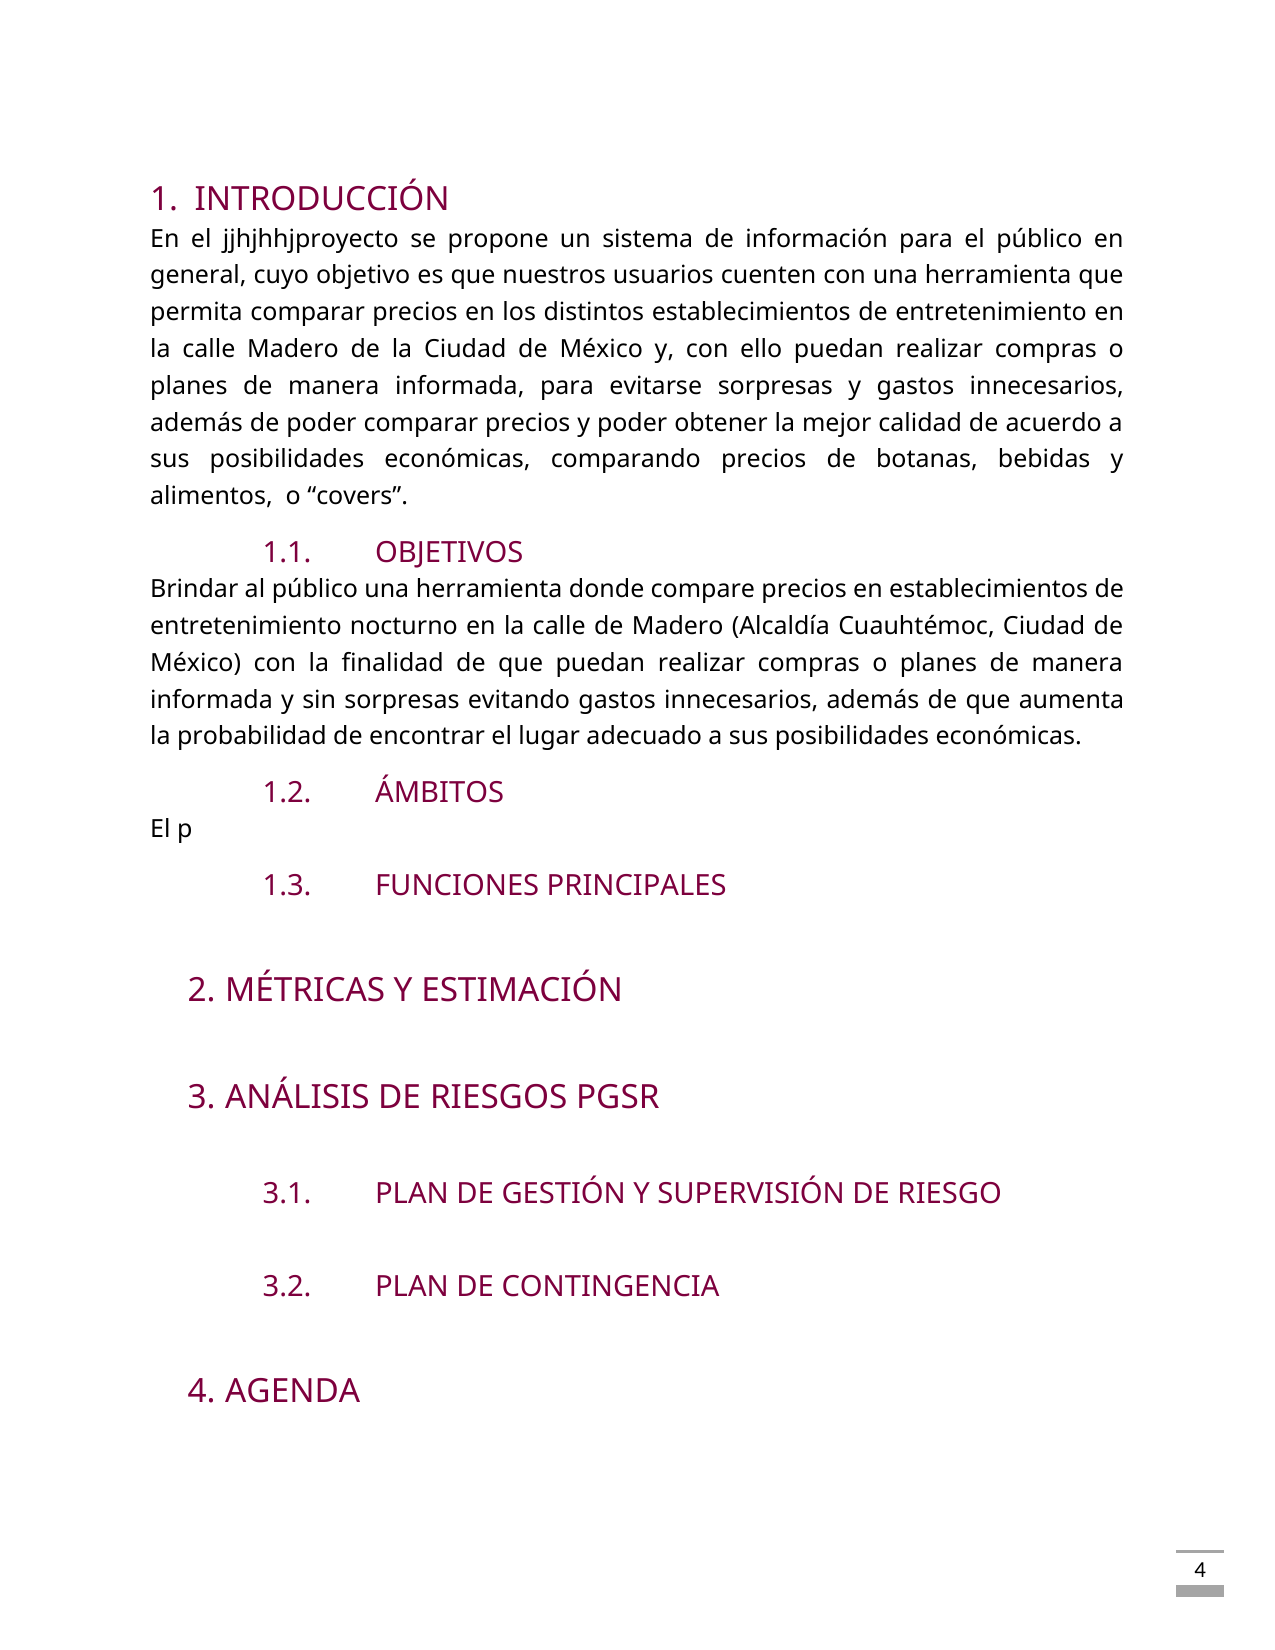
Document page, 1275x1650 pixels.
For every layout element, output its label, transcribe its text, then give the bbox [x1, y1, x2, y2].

text FUNCIONES PRINCIPALES [262, 864, 1125, 904]
text El p [150, 811, 1125, 845]
text PLAN DE CONTINGENCIA [262, 1265, 1125, 1305]
text MÉTRICAS Y ESTIMACIÓN [187, 966, 1125, 1011]
text Brindar al público una herramienta donde compare precios en establecimientos de entretenimiento nocturno en la calle de Madero (Alcaldía Cuauhtémoc, Ciudad de México) con la finalidad de que puedan realizar compras o planes de manera informada y sin sorpresas evitando gastos innecesarios, además de que aumenta la probabilidad de encontrar el lugar adecuado a sus posibilidades económicas. [150, 571, 1125, 752]
text En el jjhjhhjproyecto se propone un sistema de información para el público en general, cuyo objetivo es que nuestros usuarios cuenten con una herramienta que permita comparar precios en los distintos establecimientos de entretenimiento en la calle Madero de la Ciudad de México y, con ello puedan realizar compras o planes de manera informada, para evitarse sorpresas y gastos innecesarios, además de poder comparar precios y poder obtener la mejor calidad de acuerdo a sus posibilidades económicas, comparando precios de botanas, bebidas y alimentos, o “covers”. [150, 220, 1125, 512]
text ÁMBITOS [262, 771, 1125, 811]
text ANÁLISIS DE RIESGOS PGSR [187, 1073, 1125, 1119]
text INTRODUCCIÓN [150, 175, 1125, 220]
text OBJETIVOS [262, 531, 1125, 571]
text PLAN DE GESTIÓN Y SUPERVISIÓN DE RIESGO [262, 1172, 1125, 1212]
text AGENDA [187, 1367, 1125, 1412]
